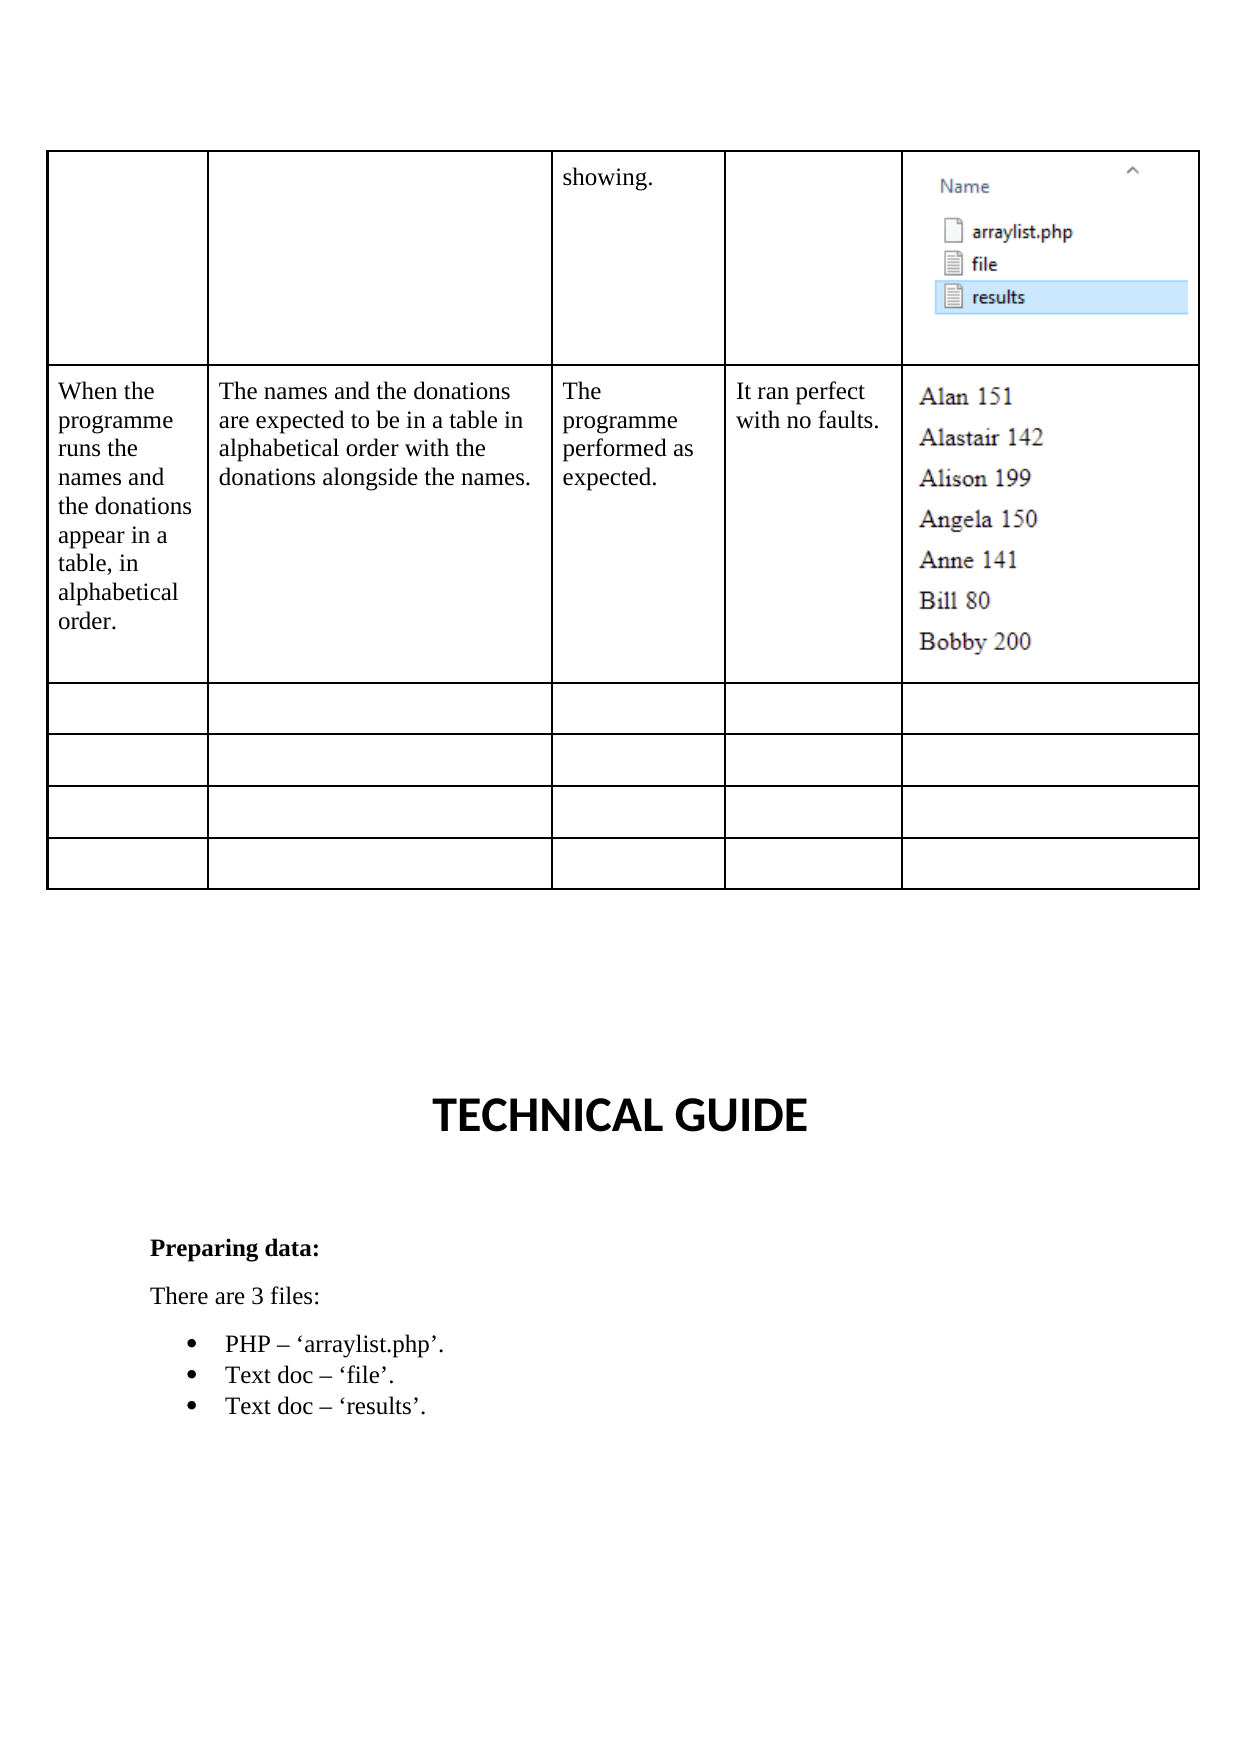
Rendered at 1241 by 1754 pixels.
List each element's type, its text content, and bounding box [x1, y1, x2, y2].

picture [912, 162, 1188, 335]
table_cell [903, 787, 1198, 837]
table_cell [49, 684, 207, 733]
table_cell [209, 839, 551, 888]
table_cell [726, 839, 901, 888]
table_cell The programme performed as expected. [553, 366, 724, 682]
table_cell [49, 735, 207, 785]
text There are 3 files: [150, 1281, 1090, 1310]
table_cell [903, 839, 1198, 888]
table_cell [553, 152, 724, 363]
subtitle TECHNICAL GUIDE [150, 1082, 1090, 1143]
table_cell [903, 152, 1198, 363]
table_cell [49, 152, 207, 363]
list Text doc – ‘results’. [187, 1391, 1090, 1420]
table_cell The names and the donations are expected to be in a table in alphabetical order with the donations alongside the names. [209, 366, 551, 682]
table_cell [553, 735, 724, 785]
table_cell It ran perfect with no faults. [726, 366, 901, 682]
table_cell [209, 735, 551, 785]
table_cell [903, 684, 1198, 733]
table_cell [553, 787, 724, 837]
table_cell [726, 787, 901, 837]
table_cell [553, 839, 724, 888]
table_cell [49, 787, 207, 837]
list PHP – ‘arraylist.php’. [187, 1329, 1090, 1358]
table_cell When the programme runs the names and the donations appear in a table, in alphabetical order. [49, 366, 207, 682]
text Preparing data: [150, 1233, 1090, 1262]
table_cell [49, 839, 207, 888]
table_cell [903, 735, 1198, 785]
table_cell [209, 684, 551, 733]
table_cell [726, 735, 901, 785]
list Text doc – ‘file’. [187, 1360, 1090, 1389]
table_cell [726, 152, 901, 363]
table_cell [726, 684, 901, 733]
table_cell [209, 787, 551, 837]
table_cell [903, 366, 1198, 682]
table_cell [209, 152, 551, 363]
table_cell [553, 684, 724, 733]
picture [912, 376, 1078, 672]
